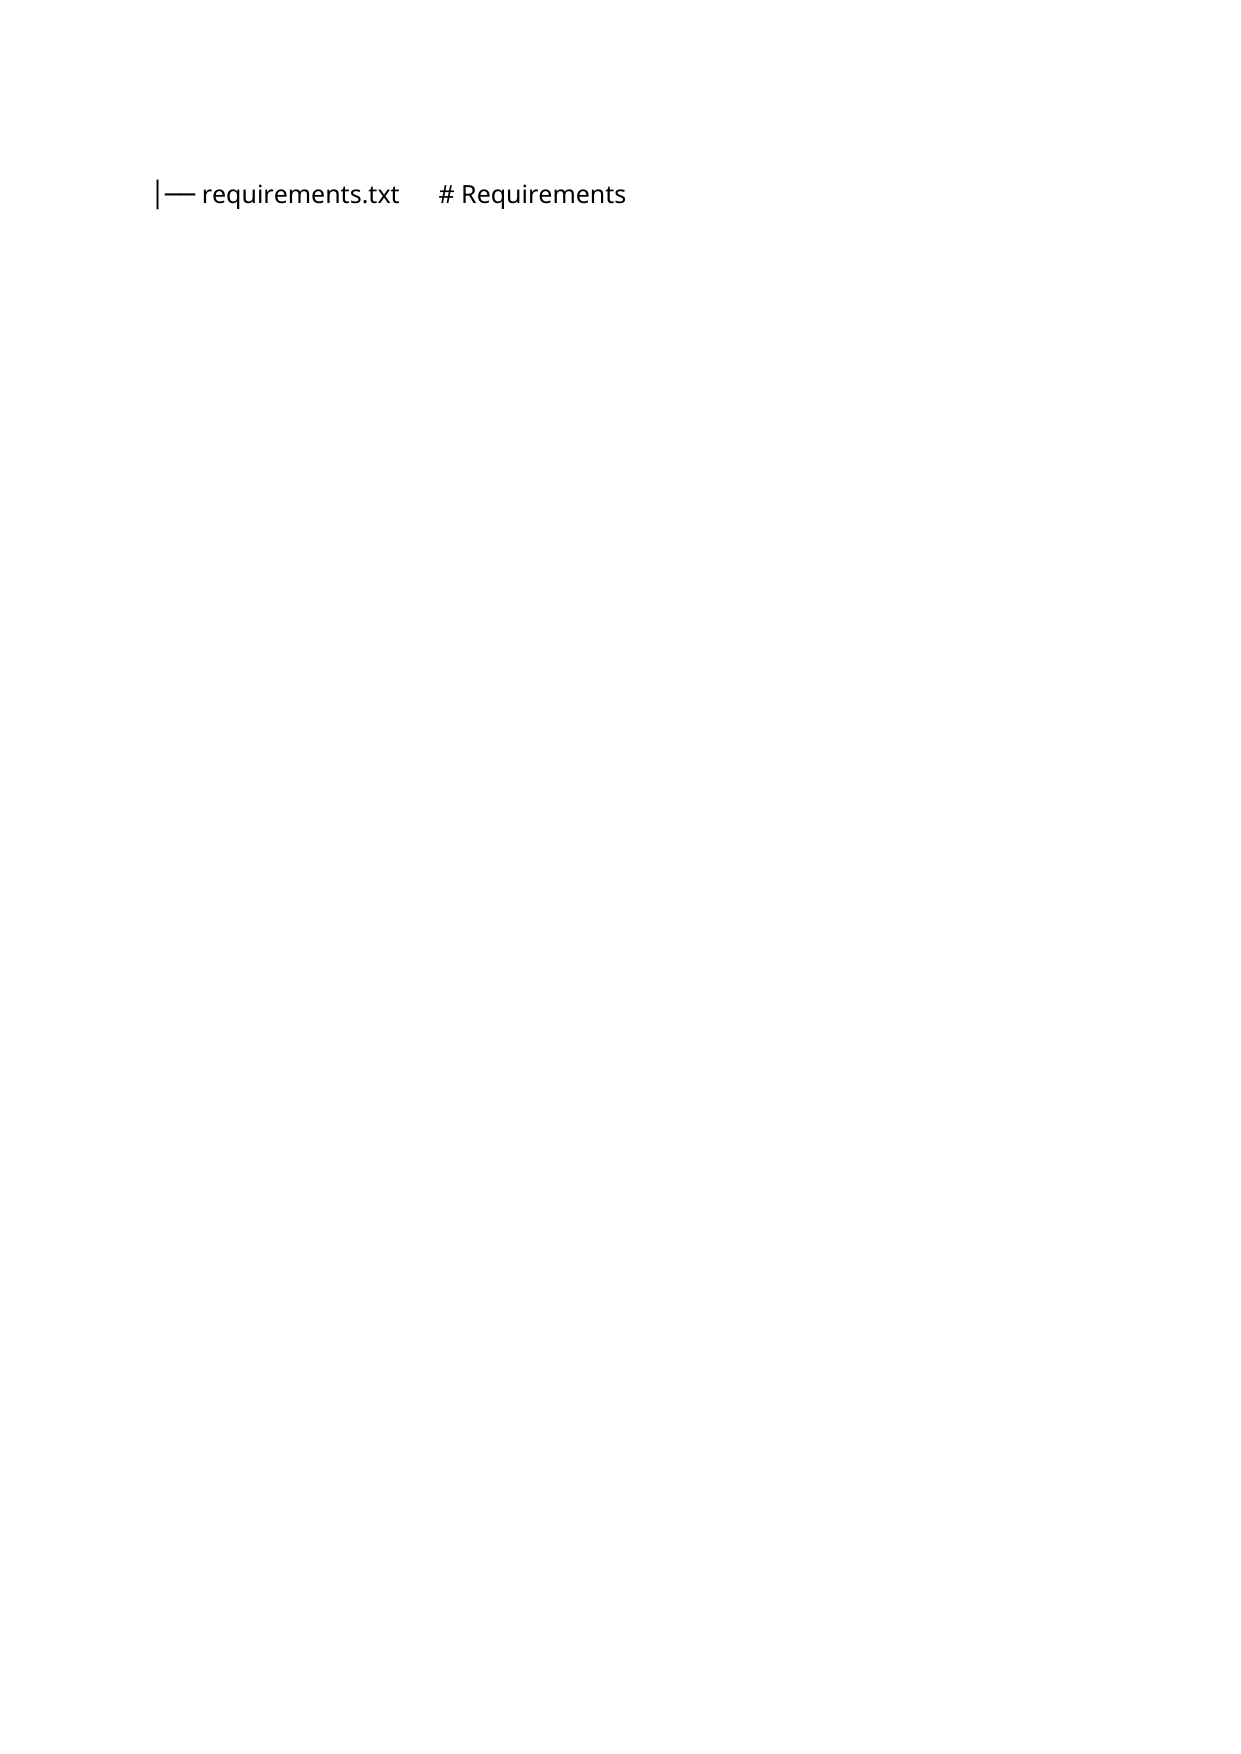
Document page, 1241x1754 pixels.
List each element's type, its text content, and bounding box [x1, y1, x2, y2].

text │── requirements.txt # Requirements [150, 177, 1090, 211]
